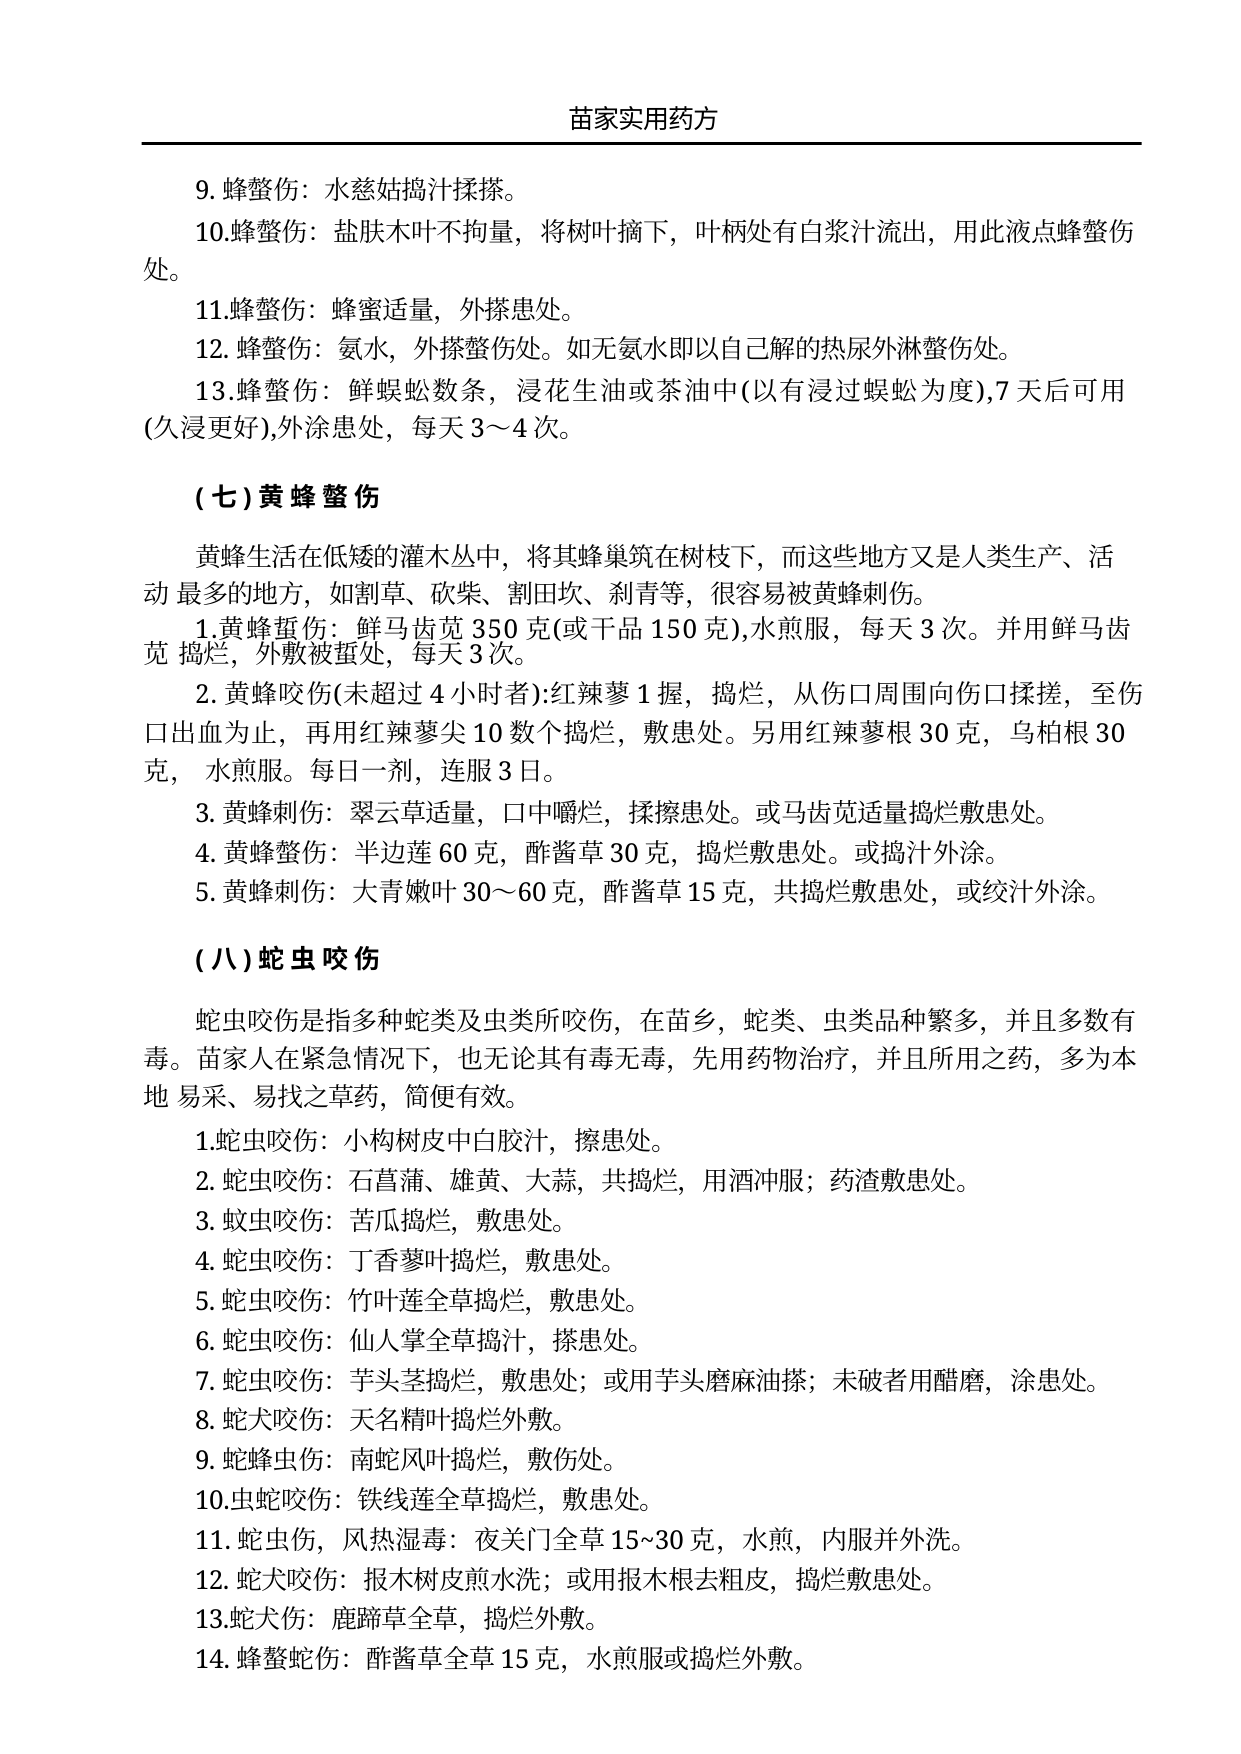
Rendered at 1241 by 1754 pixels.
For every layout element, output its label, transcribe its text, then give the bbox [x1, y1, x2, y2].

text 5. 蛇虫咬伤：竹叶莲全草捣烂，敷患处。 [195, 1283, 1145, 1317]
text 2. 蛇虫咬伤：石菖蒲、雄黄、大蒜，共捣烂，用酒冲服；药渣敷患处。 [195, 1163, 1145, 1198]
text 5. 黄蜂刺伤：大青嫩叶30～60克，酢酱草15克，共捣烂敷患处，或绞汁外涂。 [195, 874, 1145, 909]
text 9. 蜂螫伤：水慈姑捣汁揉搽。 [195, 172, 1145, 206]
text 7. 蛇虫咬伤：芋头茎捣烂，敷患处；或用芋头磨麻油搽；未破者用醋磨，涂患处。 [195, 1362, 1145, 1397]
text 14. 蜂螯蛇伤：酢酱草全草15克，水煎服或捣烂外敷。 [195, 1641, 1145, 1676]
text 10.蜂螫伤：盐肤木叶不拘量，将树叶摘下，叶柄处有白浆汁流出，用此液点蜂螫伤 处。 [144, 212, 1137, 287]
text 8. 蛇犬咬伤：天名精叶捣烂外敷。 [195, 1402, 1145, 1436]
text 3. 黄蜂刺伤：翠云草适量，口中嚼烂，揉擦患处。或马齿苋适量捣烂敷患处。 [195, 795, 1145, 829]
text 11.蜂螫伤：蜂蜜适量，外搽患处。 [195, 292, 1145, 326]
text 4. 黄蜂螫伤：半边莲60克，酢酱草30克，捣烂敷患处。或捣汁外涂。 [195, 835, 1145, 869]
text 11. 蛇虫伤，风热湿毒：夜关门全草15~30克，水煎，内服并外洗。 [195, 1522, 1145, 1556]
text 12. 蜂螫伤：氨水，外搽螫伤处。如无氨水即以自己解的热尿外淋螫伤处。 [195, 331, 1145, 366]
text 10.虫蛇咬伤：铁线莲全草捣烂，敷患处。 [195, 1482, 1145, 1516]
text 9. 蛇蜂虫伤：南蛇风叶捣烂，敷伤处。 [195, 1442, 1145, 1476]
text 黄蜂生活在低矮的灌木丛中，将其蜂巢筑在树枝下，而这些地方又是人类生产、活动 最多的地方，如割草、砍柴、割田坎、刹青等，很容易被黄蜂刺伤。 [144, 536, 1138, 611]
text 13.蜂螫伤：鲜蜈蚣数条，浸花生油或茶油中(以有浸过蜈蚣为度),7天后可用 (久浸更好),外涂患处，每天3～4次。 [144, 371, 1139, 445]
text 蛇虫咬伤是指多种蛇类及虫类所咬伤，在苗乡，蛇类、虫类品种繁多，并且多数有 毒。苗家人在紧急情况下，也无论其有毒无毒，先用药物治疗，并且所用之药，多为本地 易采、易找之草药，简便有效。 [144, 1000, 1137, 1114]
text 3. 蚊虫咬伤：苦瓜捣烂，敷患处。 [195, 1203, 1145, 1237]
text 1.黄蜂蜇伤：鲜马齿苋350克(或干品150克),水煎服，每天3次。并用鲜马齿苋 捣烂，外敷被蜇处，每天3次。 [144, 618, 1138, 668]
text ( 八 ) 蛇 虫 咬 伤 [195, 941, 1145, 976]
text 1.蛇虫咬伤：小构树皮中白胶汁，擦患处。 [195, 1123, 1145, 1158]
text 6. 蛇虫咬伤：仙人掌全草捣汁，搽患处。 [195, 1323, 1145, 1357]
text 12. 蛇犬咬伤：报木树皮煎水洗；或用报木根去粗皮，捣烂敷患处。 [195, 1562, 1145, 1596]
text 4. 蛇虫咬伤：丁香蓼叶捣烂，敷患处。 [195, 1243, 1145, 1277]
text ( 七 ) 黄 蜂 螫 伤 [195, 479, 1145, 514]
text 2. 黄蜂咬伤(未超过4小时者):红辣蓼1握，捣烂，从伤口周围向伤口揉搓，至伤 口出血为止，再用红辣蓼尖10数个捣烂，敷患处。另用红辣蓼根30克，乌柏根30克， 水煎服。每日一剂，连服3日。 [144, 674, 1145, 788]
text 13.蛇犬伤：鹿蹄草全草，捣烂外敷。 [195, 1602, 1145, 1636]
